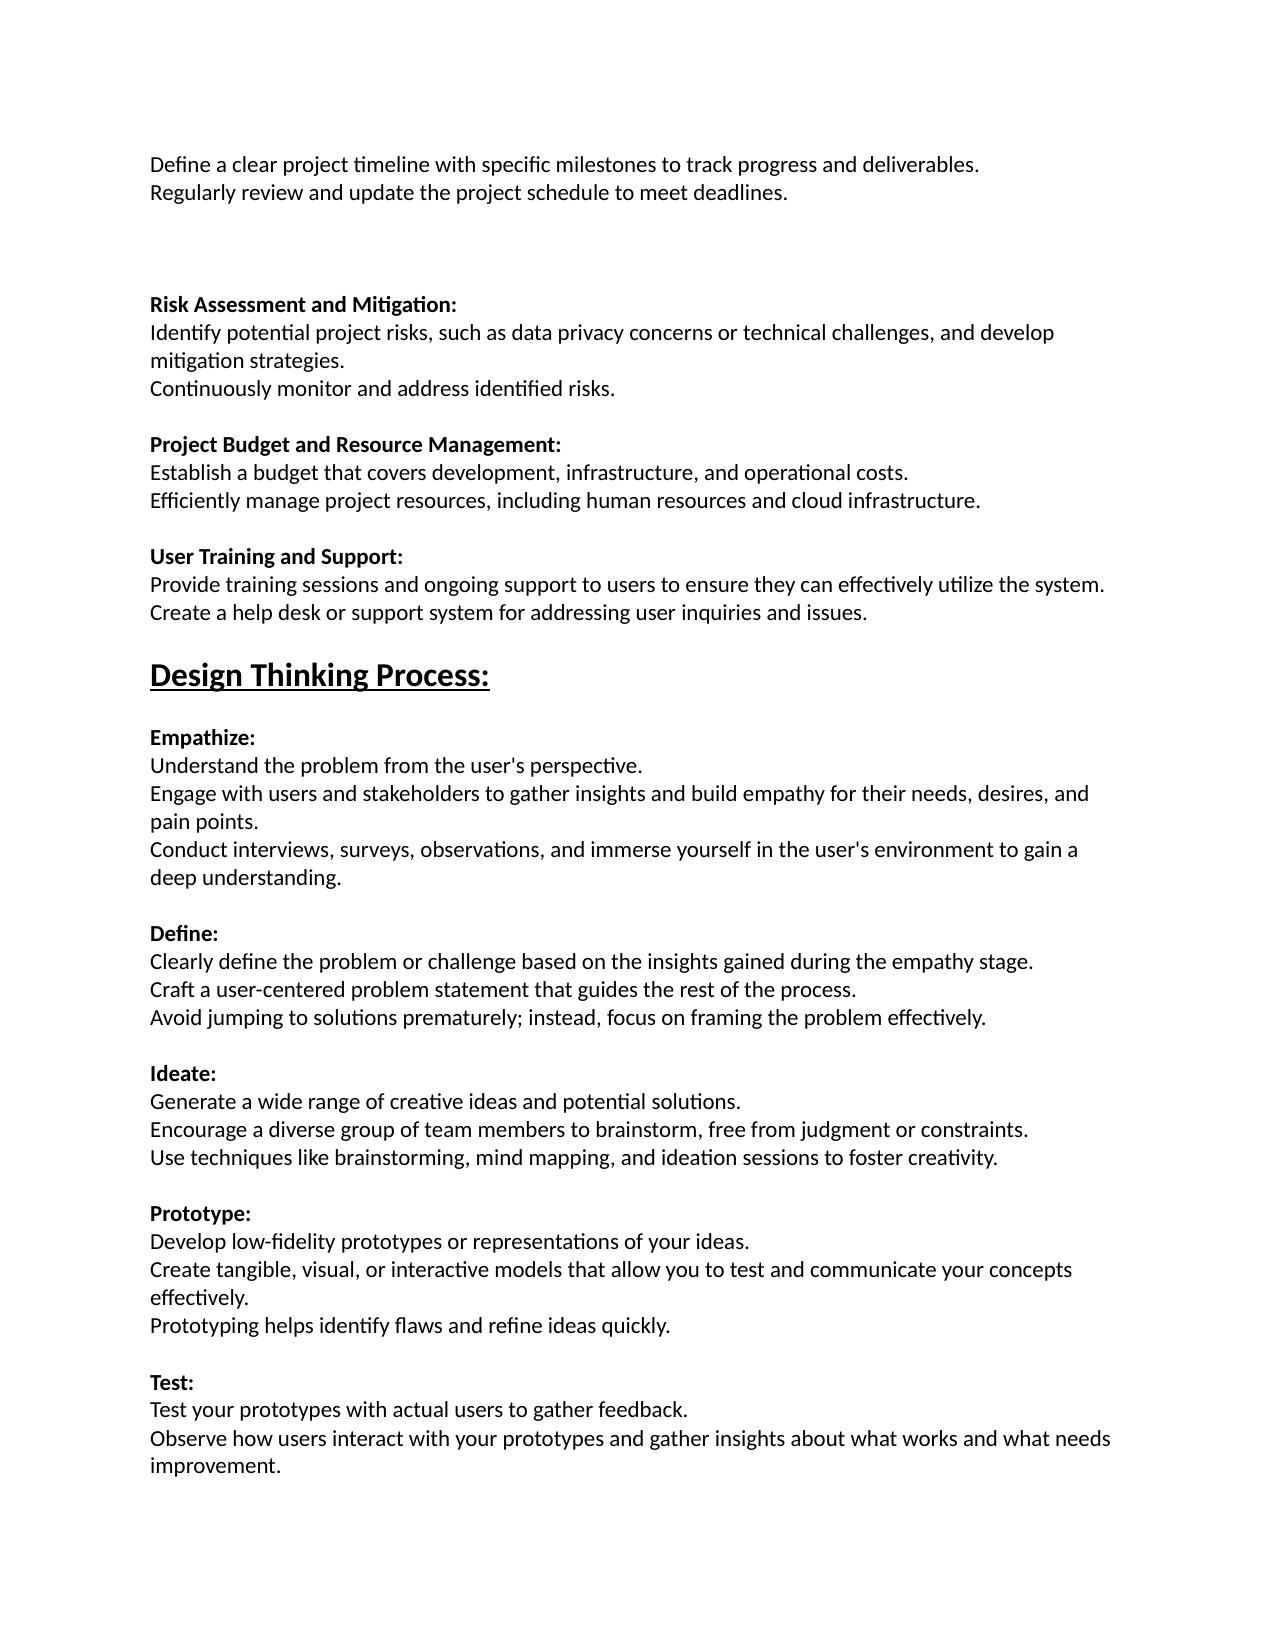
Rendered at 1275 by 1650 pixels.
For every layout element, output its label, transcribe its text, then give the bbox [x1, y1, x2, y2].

text Avoid jumping to solutions prematurely; instead, focus on framing the problem effectively. [150, 1003, 1125, 1031]
text Test your prototypes with actual users to gather feedback. [150, 1396, 1125, 1424]
text Observe how users interact with your prototypes and gather insights about what works and what needs improvement. [150, 1424, 1125, 1480]
text Regularly review and update the project schedule to meet deadlines. [150, 178, 1125, 206]
text Provide training sessions and ongoing support to users to ensure they can effectively utilize the system. [150, 570, 1125, 598]
text Create tangible, visual, or interactive models that allow you to test and communicate your concepts effectively. [150, 1256, 1125, 1312]
text Establish a budget that covers development, infrastructure, and operational costs. [150, 458, 1125, 486]
text Clearly define the problem or challenge based on the insights gained during the empathy stage. [150, 947, 1125, 975]
text Define: [150, 919, 1125, 947]
text Prototyping helps identify flaws and refine ideas quickly. [150, 1312, 1125, 1339]
text Prototype: [150, 1199, 1125, 1227]
text Create a help desk or support system for addressing user inquiries and issues. [150, 598, 1125, 626]
text Ideate: [150, 1059, 1125, 1087]
text Design Thinking Process: [150, 654, 1125, 695]
text Empathize: [150, 723, 1125, 751]
text Conduct interviews, surveys, observations, and immerse yourself in the user's environment to gain a deep understanding. [150, 835, 1125, 891]
text User Training and Support: [150, 542, 1125, 570]
text Risk Assessment and Mitigation: [150, 290, 1125, 318]
text Continuously monitor and address identified risks. [150, 374, 1125, 402]
text Generate a wide range of creative ideas and potential solutions. [150, 1087, 1125, 1115]
text Use techniques like brainstorming, mind mapping, and ideation sessions to foster creativity. [150, 1143, 1125, 1171]
text Understand the problem from the user's perspective. [150, 751, 1125, 779]
text Engage with users and stakeholders to gather insights and build empathy for their needs, desires, and pain points. [150, 779, 1125, 835]
text Encourage a diverse group of team members to brainstorm, free from judgment or constraints. [150, 1115, 1125, 1143]
text Identify potential project risks, such as data privacy concerns or technical challenges, and develop mitigation strategies. [150, 318, 1125, 374]
text Develop low-fidelity prototypes or representations of your ideas. [150, 1227, 1125, 1256]
text Efficiently manage project resources, including human resources and cloud infrastructure. [150, 486, 1125, 514]
text Project Budget and Resource Management: [150, 430, 1125, 458]
text Test: [150, 1368, 1125, 1396]
text Define a clear project timeline with specific milestones to track progress and deliverables. [150, 150, 1125, 178]
text Craft a user-centered problem statement that guides the rest of the process. [150, 975, 1125, 1003]
